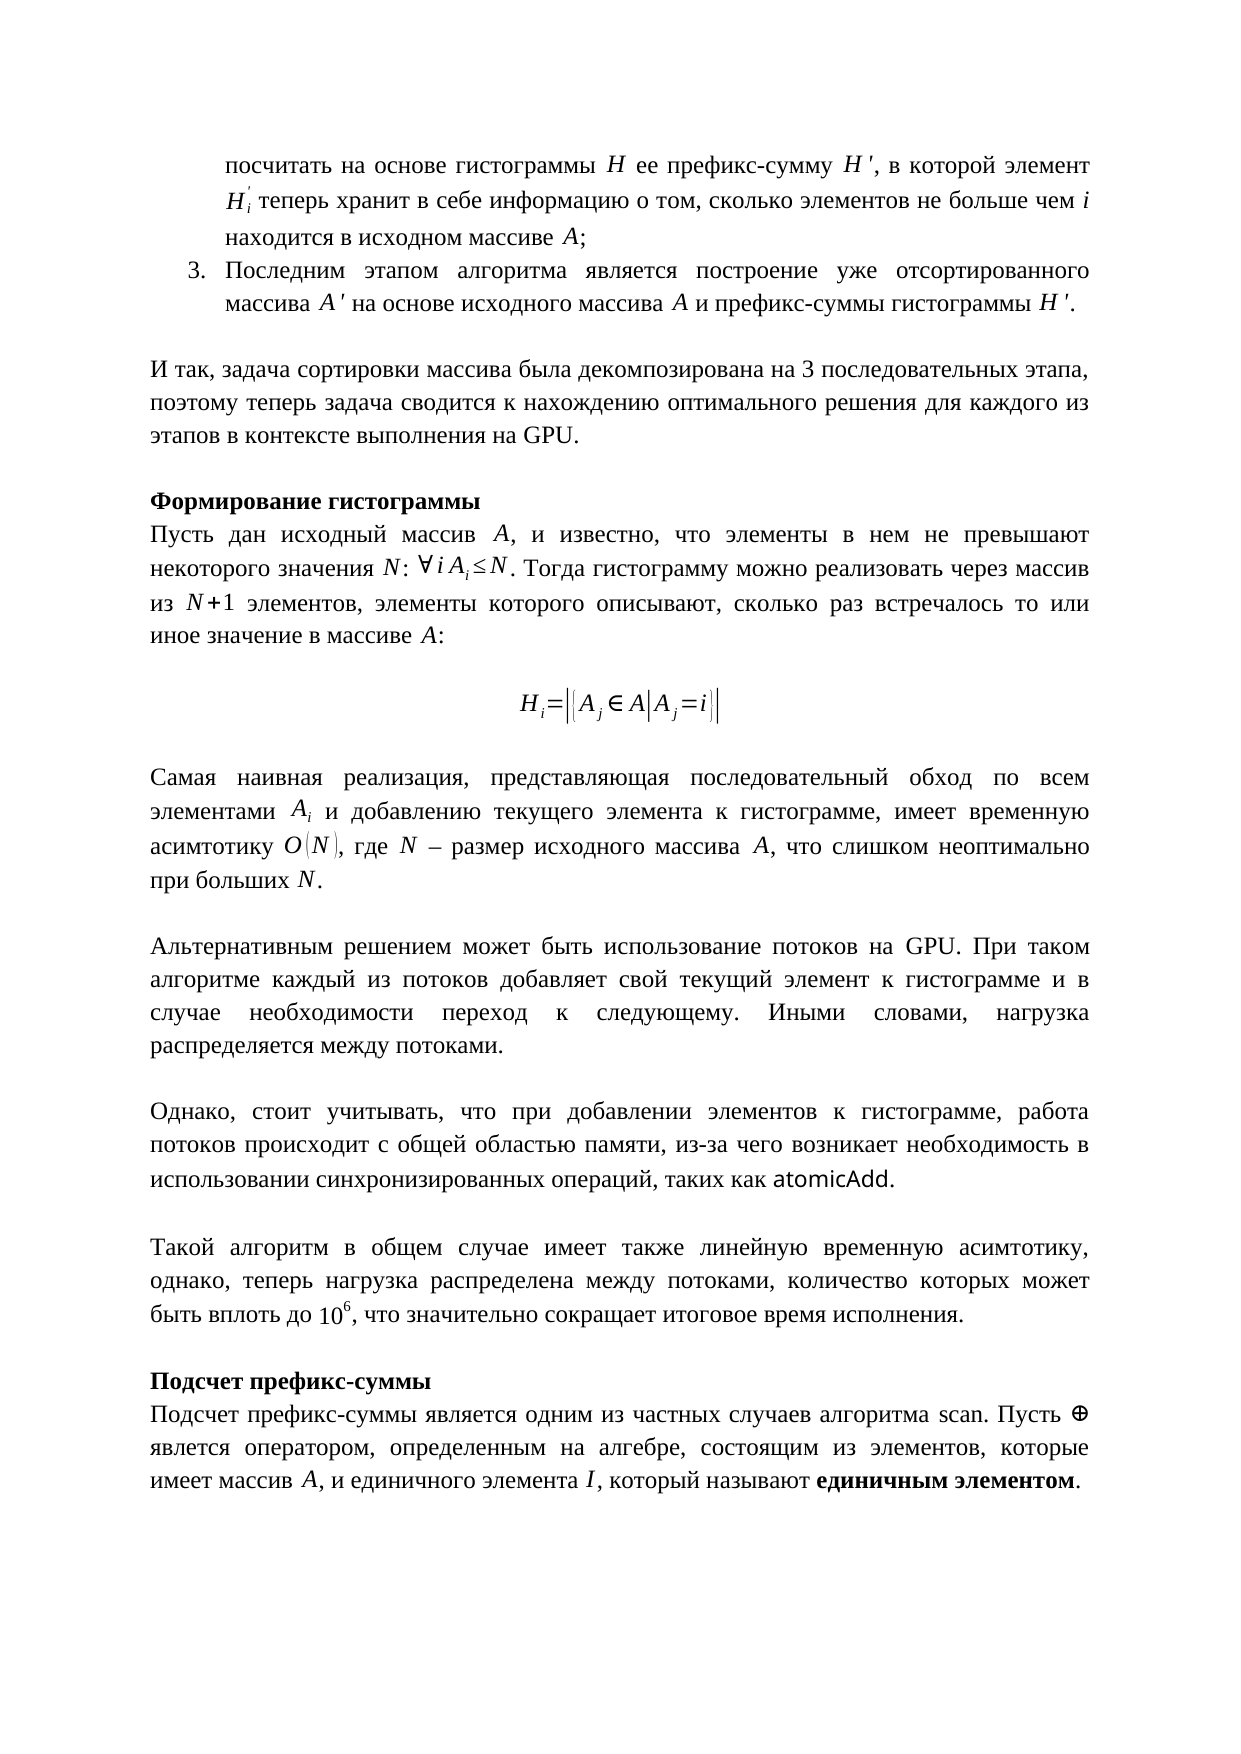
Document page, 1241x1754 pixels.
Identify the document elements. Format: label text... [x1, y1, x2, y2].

text Такой алгоритм в общем случае имеет также линейную временную асимтотику, однако, теперь нагрузка распределена между потоками, количество которых может быть вплоть до , что значительно сокращает итоговое время исполнения. [150, 1232, 1090, 1329]
text Формирование гистограммы [150, 486, 1090, 515]
text Самая наивная реализация, представляющая последовательный обход по всем элементами и добавлению текущего элемента к гистограмме, имеет временную асимтотику , где – размер исходного массива , что слишком неоптимально при больших . [150, 762, 1090, 894]
text Подсчет префикс-суммы является одним из частных случаев алгоритма scan. Пусть явлется оператором, определенным на алгебре, состоящим из элементов, которые имеет массив , и единичного элемента , который называют единичным элементом. [150, 1399, 1090, 1494]
text Подсчет префикс-суммы [150, 1366, 1090, 1395]
text Пусть дан исходный массив , и известно, что элементы в нем не превышают некоторого значения : . Тогда гистограмму можно реализовать через массив из элементов, элементы которого описывают, сколько раз встречалось то или иное значение в массиве : [150, 519, 1090, 649]
text Альтернативным решением может быть использование потоков на GPU. При таком алгоритме каждый из потоков добавляет свой текущий элемент к гистограмме и в случае необходимости переход к следующему. Иными словами, нагрузка распределяется между потоками. [150, 931, 1090, 1059]
list Последним этапом алгоритма является построение уже отсортированного массива на основе исходного массива и префикс-суммы гистограммы . [187, 255, 1090, 317]
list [187, 150, 1090, 251]
text Однако, стоит учитывать, что при добавлении элементов к гистограмме, работа потоков происходит с общей областью памяти, из-за чего возникает необходимость в использовании синхронизированных операций, таких как atomicAdd. [150, 1096, 1090, 1194]
text И так, задача сортировки массива была декомпозирована на 3 последовательных этапа, поэтому теперь задача сводится к нахождению оптимального решения для каждого из этапов в контексте выполнения на GPU. [150, 354, 1090, 449]
